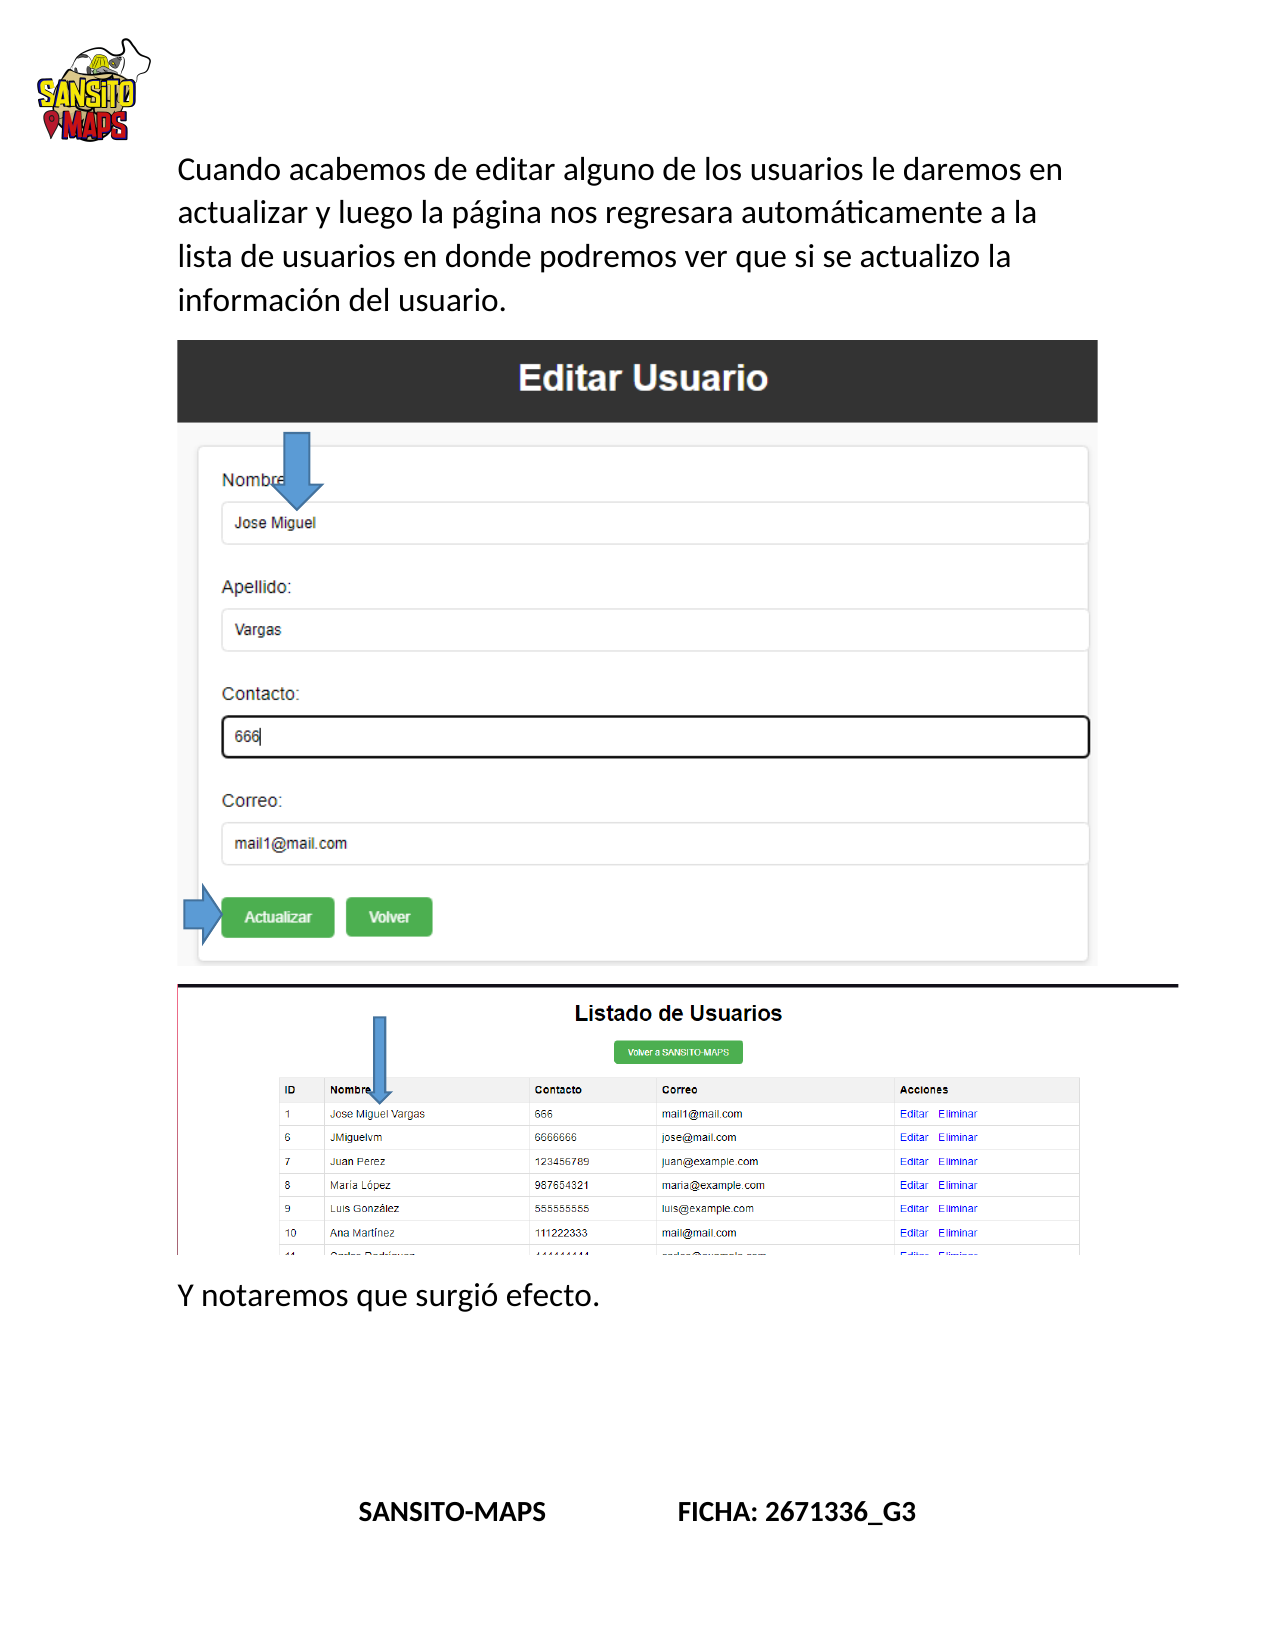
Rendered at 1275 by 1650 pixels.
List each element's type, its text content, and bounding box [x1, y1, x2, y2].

text Y notaremos que surgió efecto. [177, 1274, 1098, 1314]
picture [177, 984, 1179, 1255]
text Cuando acabemos de editar alguno de los usuarios le daremos en actualizar y luego la página nos regresara automáticamente a la lista de usuarios en donde podremos ver que si se actualizo la información del usuario. [177, 148, 1098, 320]
picture [36, 37, 152, 143]
picture [177, 340, 1098, 966]
